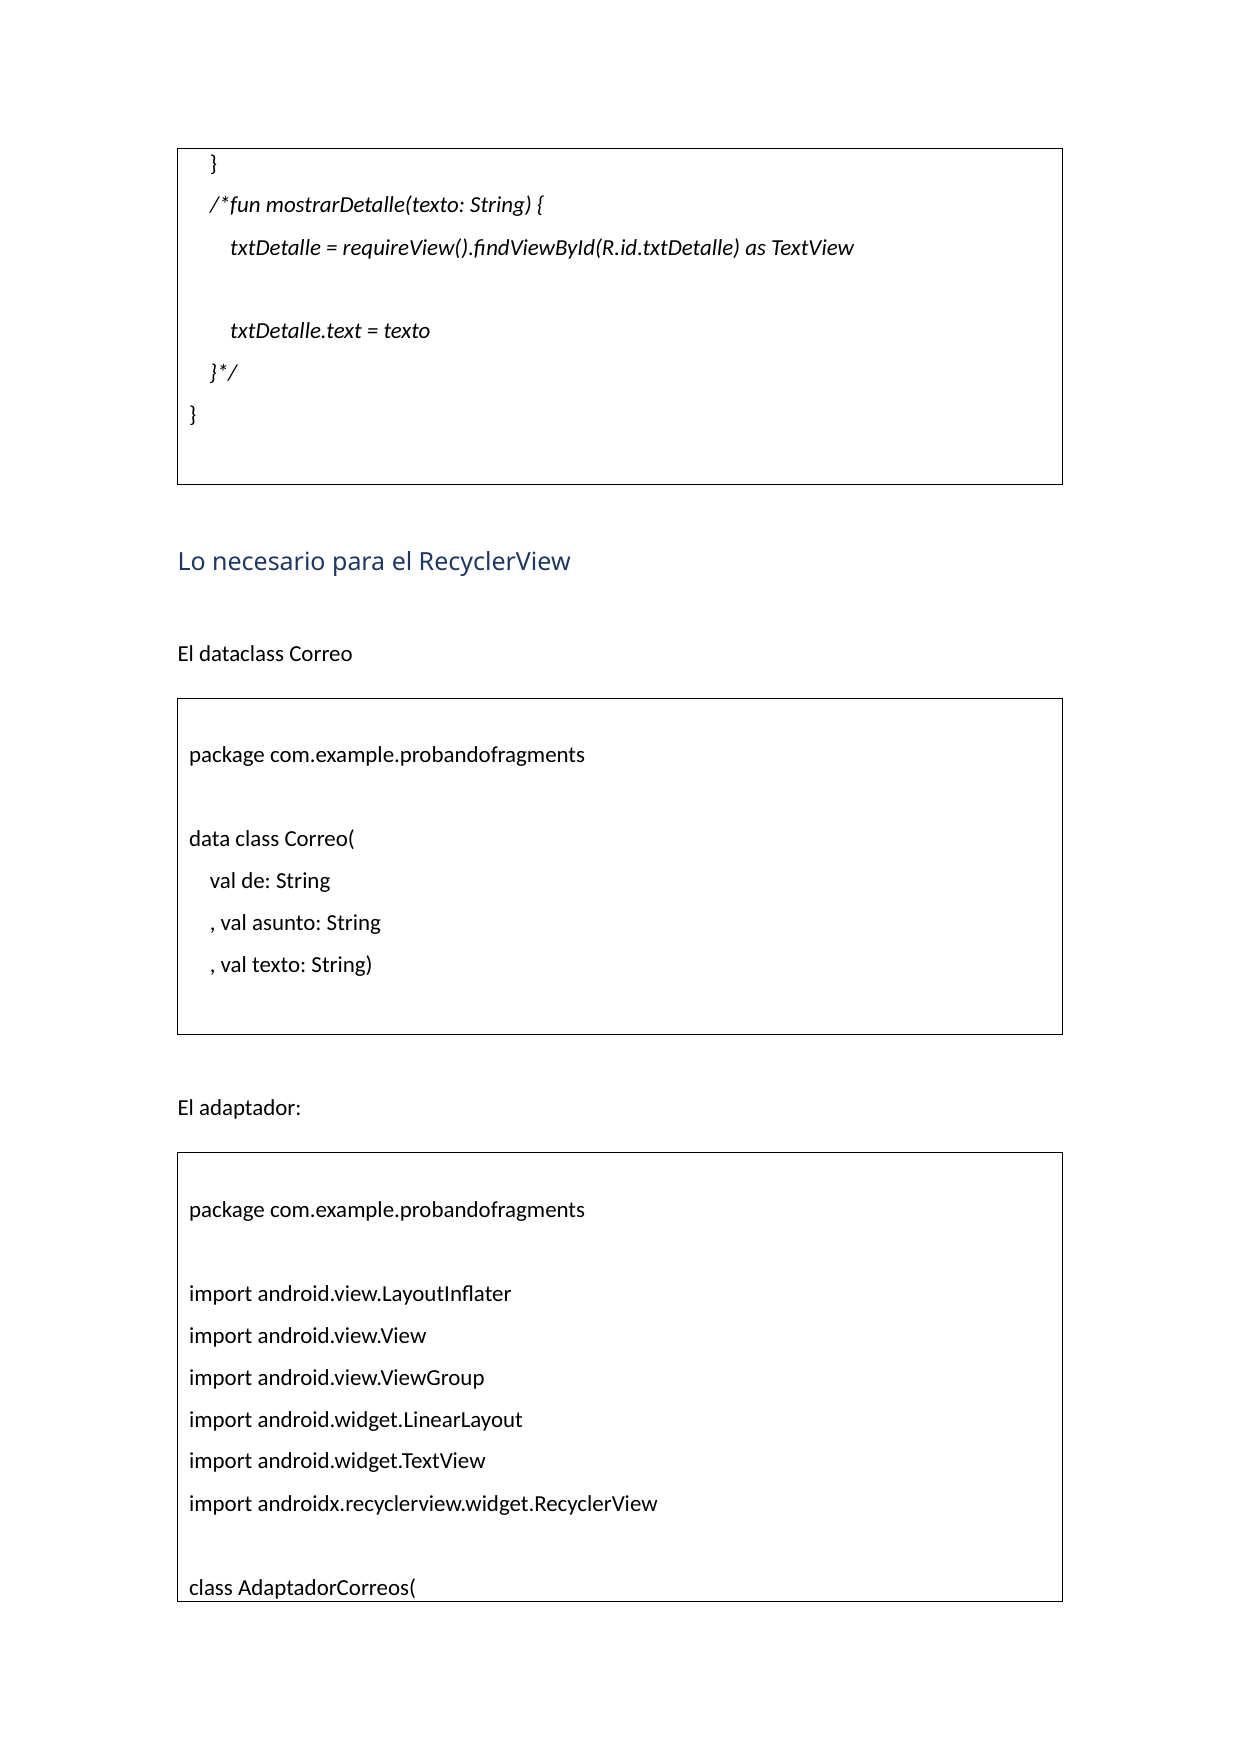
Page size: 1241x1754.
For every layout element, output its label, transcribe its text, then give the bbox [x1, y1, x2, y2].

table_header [178, 1153, 1062, 1601]
text El dataclass Correo [177, 639, 1063, 667]
text El adaptador: [177, 1093, 1063, 1121]
table_header package com.example.probandofragments data class Correo( val de: String , val asunto: String , val texto: String) [178, 699, 1062, 1033]
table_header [178, 149, 1062, 484]
subtitle Lo necesario para el RecyclerView [177, 543, 1063, 577]
